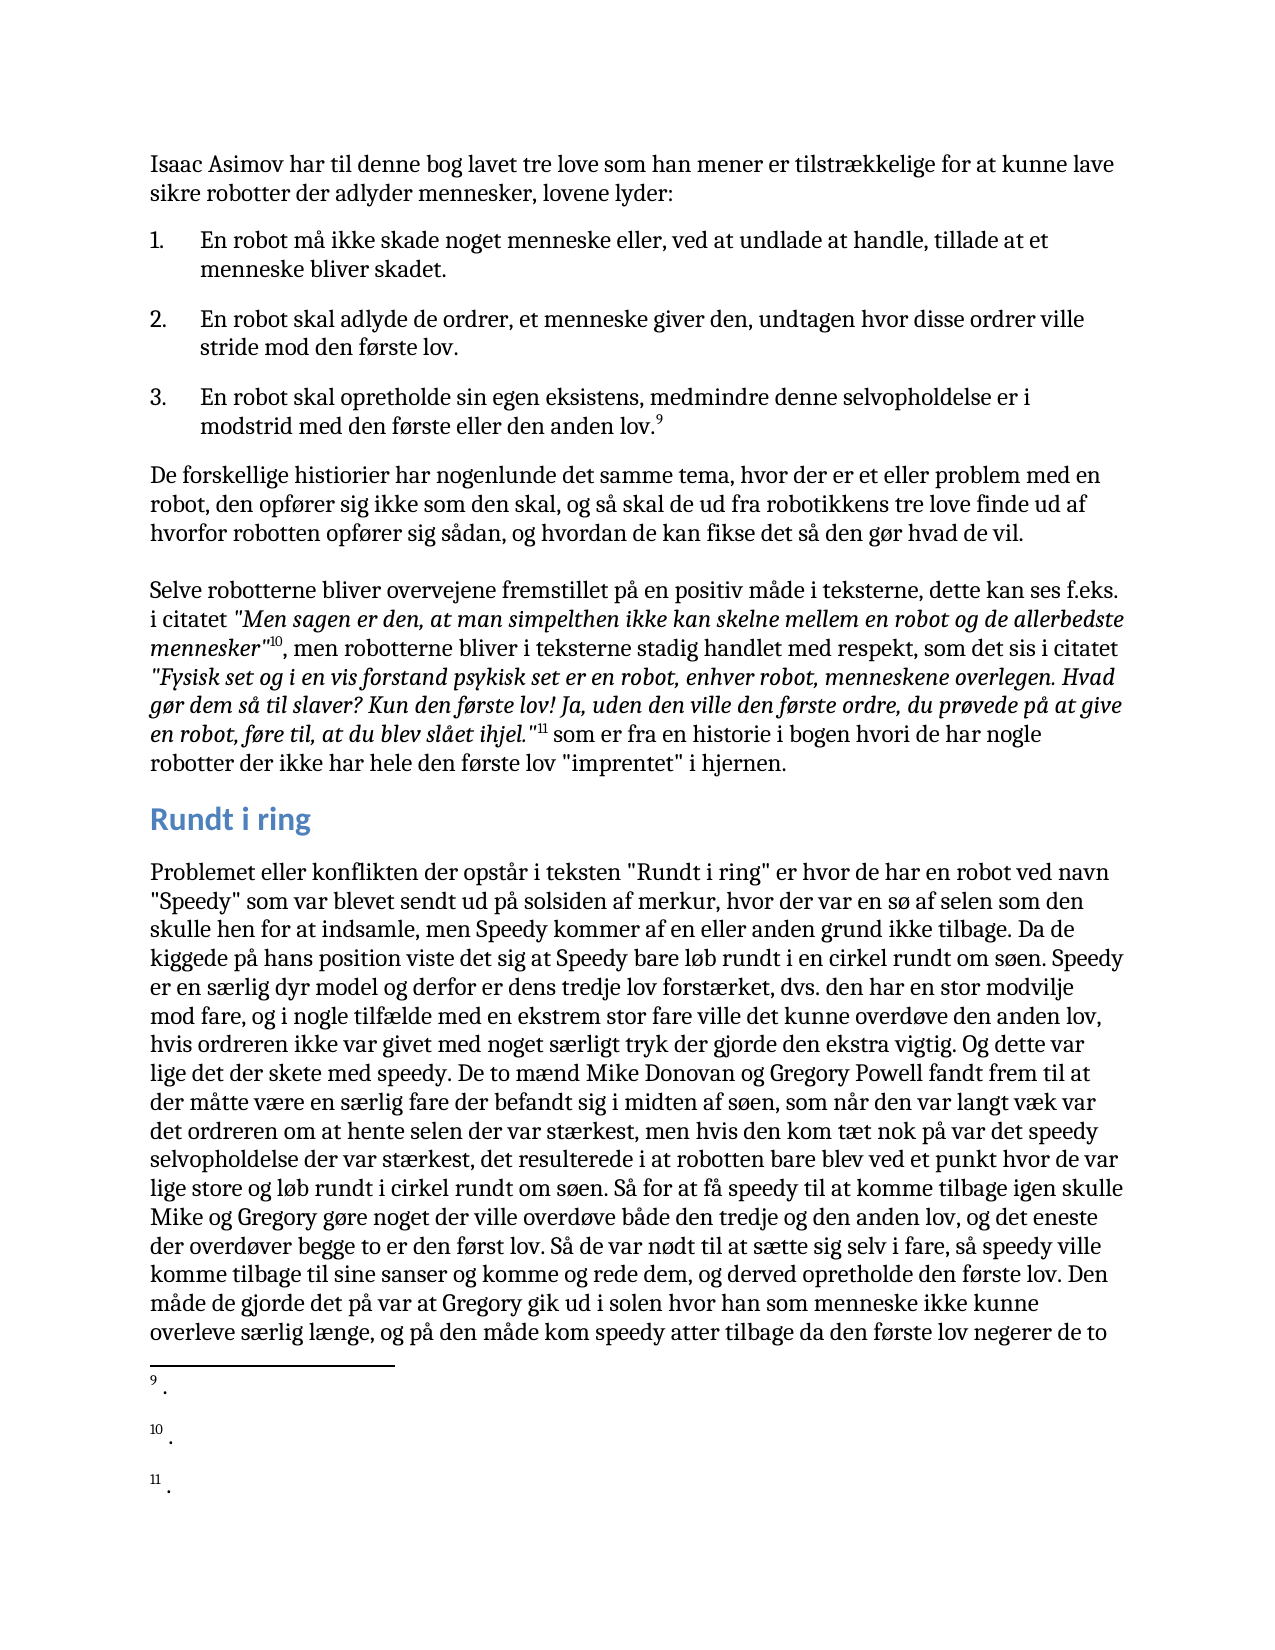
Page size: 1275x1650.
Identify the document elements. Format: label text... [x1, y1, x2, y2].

subtitle Rundt i ring [150, 798, 1125, 839]
text De forskellige histiorier har nogenlunde det samme tema, hvor der er et eller problem med en robot, den opfører sig ikke som den skal, og så skal de ud fra robotikkens tre love finde ud af hvorfor robotten opfører sig sådan, og hvordan de kan fikse det så den gør hvad de vil. Selve robotterne bliver overvejene fremstillet på en positiv måde i teksterne, dette kan ses f.eks. i citatet "Men sagen er den, at man simpelthen ikke kan skelne mellem en robot og de allerbedste mennesker", men robotterne bliver i teksterne stadig handlet med respekt, som det sis i citatet "Fysisk set og i en vis forstand psykisk set er en robot, enhver robot, menneskene overlegen. Hvad gør dem så til slaver? Kun den første lov! Ja, uden den ville den første ordre, du prøvede på at give en robot, føre til, at du blev slået ihjel." som er fra en historie i bogen hvori de har nogle robotter der ikke har hele den første lov "imprentet" i hjernen. [150, 461, 1125, 777]
list En robot skal adlyde de ordrer, et menneske giver den, undtagen hvor disse ordrer ville stride mod den første lov. [150, 304, 1125, 362]
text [150, 150, 1125, 207]
list En robot må ikke skade noget menneske eller, ved at undlade at handle, tillade at et menneske bliver skadet. [150, 226, 1125, 284]
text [150, 858, 1125, 1347]
list En robot skal opretholde sin egen eksistens, medmindre denne selvopholdelse er i modstrid med den første eller den anden lov. [150, 383, 1125, 440]
